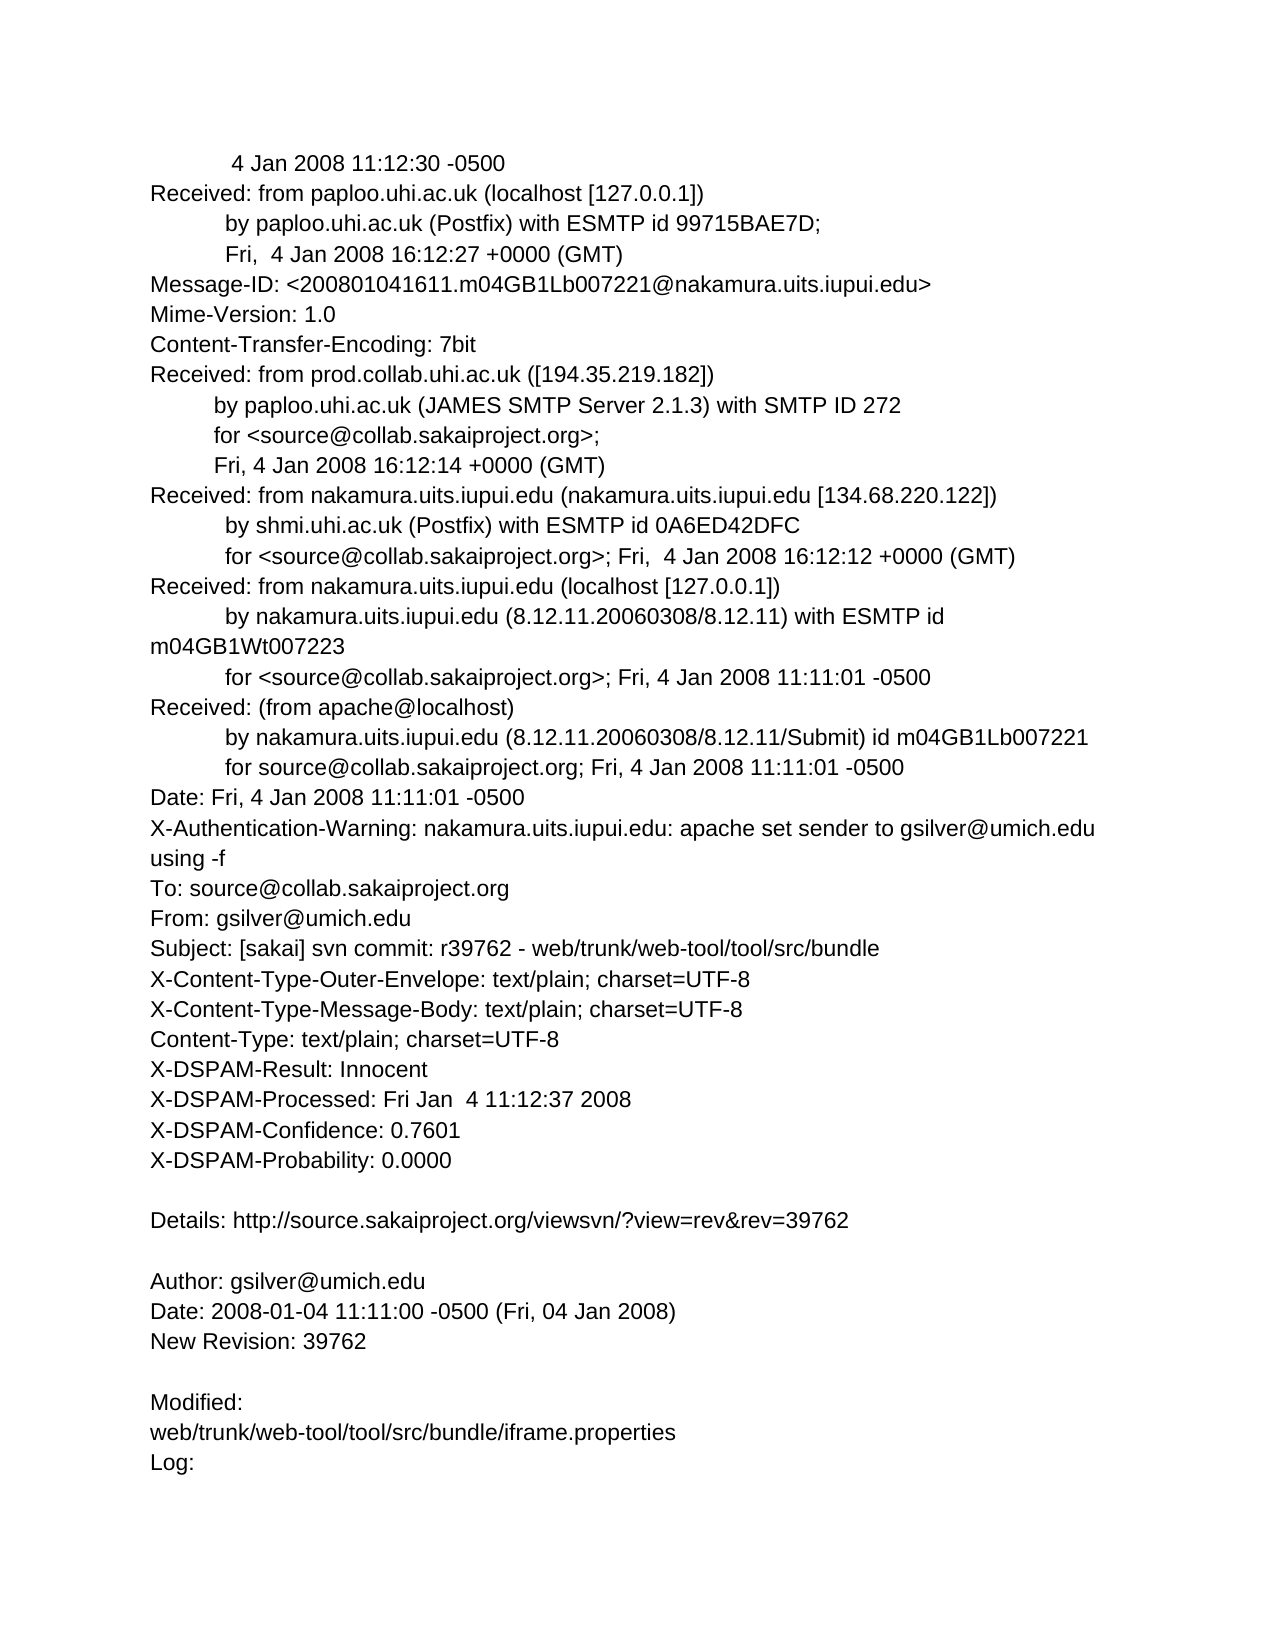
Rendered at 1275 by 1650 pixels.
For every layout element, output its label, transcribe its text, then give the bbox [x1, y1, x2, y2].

text X-Content-Type-Outer-Envelope: text/plain; charset=UTF-8 [150, 966, 1125, 992]
text for <source@collab.sakaiproject.org>; Fri, 4 Jan 2008 16:12:12 +0000 (GMT) [150, 543, 1125, 569]
text From: gsilver@umich.edu [150, 905, 1125, 932]
text New Revision: 39762 [150, 1328, 1125, 1354]
text by paploo.uhi.ac.uk (Postfix) with ESMTP id 99715BAE7D; [150, 210, 1125, 237]
text for <source@collab.sakaiproject.org>; Fri, 4 Jan 2008 11:11:01 -0500 [150, 663, 1125, 690]
text X-DSPAM-Result: Innocent [150, 1056, 1125, 1083]
text by shmi.uhi.ac.uk (Postfix) with ESMTP id 0A6ED42DFC [150, 512, 1125, 539]
text Message-ID: <200801041611.m04GB1Lb007221@nakamura.uits.iupui.edu> [150, 271, 1125, 297]
text by nakamura.uits.iupui.edu (8.12.11.20060308/8.12.11/Submit) id m04GB1Lb007221 [150, 724, 1125, 750]
text Fri, 4 Jan 2008 16:12:27 +0000 (GMT) [150, 241, 1125, 267]
text Content-Type: text/plain; charset=UTF-8 [150, 1026, 1125, 1052]
text Received: from nakamura.uits.iupui.edu (localhost [127.0.0.1]) [150, 573, 1125, 599]
text Details: http://source.sakaiproject.org/viewsvn/?view=rev&rev=39762 [150, 1207, 1125, 1234]
text 4 Jan 2008 11:12:30 -0500 [150, 150, 1125, 176]
text for <source@collab.sakaiproject.org>; [150, 422, 1125, 448]
text X-DSPAM-Probability: 0.0000 [150, 1147, 1125, 1173]
text for source@collab.sakaiproject.org; Fri, 4 Jan 2008 11:11:01 -0500 [150, 754, 1125, 781]
text X-DSPAM-Confidence: 0.7601 [150, 1117, 1125, 1143]
text Fri, 4 Jan 2008 16:12:14 +0000 (GMT) [150, 452, 1125, 478]
text Received: (from apache@localhost) [150, 694, 1125, 720]
text Content-Transfer-Encoding: 7bit [150, 331, 1125, 358]
text Modified: [150, 1388, 1125, 1415]
text web/trunk/web-tool/tool/src/bundle/iframe.properties [150, 1419, 1125, 1445]
text Received: from nakamura.uits.iupui.edu (nakamura.uits.iupui.edu [134.68.220.122]) [150, 482, 1125, 509]
text X-Content-Type-Message-Body: text/plain; charset=UTF-8 [150, 996, 1125, 1022]
text X-DSPAM-Processed: Fri Jan 4 11:12:37 2008 [150, 1086, 1125, 1113]
text To: source@collab.sakaiproject.org [150, 875, 1125, 901]
text Received: from prod.collab.uhi.ac.uk ([194.35.219.182]) [150, 361, 1125, 388]
text Mime-Version: 1.0 [150, 301, 1125, 327]
text X-Authentication-Warning: nakamura.uits.iupui.edu: apache set sender to gsilver@umich.edu using -f [150, 814, 1125, 871]
text by nakamura.uits.iupui.edu (8.12.11.20060308/8.12.11) with ESMTP id m04GB1Wt007223 [150, 603, 1125, 660]
text Date: Fri, 4 Jan 2008 11:11:01 -0500 [150, 784, 1125, 811]
text Log: [150, 1449, 1125, 1475]
text Date: 2008-01-04 11:11:00 -0500 (Fri, 04 Jan 2008) [150, 1298, 1125, 1324]
text Received: from paploo.uhi.ac.uk (localhost [127.0.0.1]) [150, 180, 1125, 207]
text by paploo.uhi.ac.uk (JAMES SMTP Server 2.1.3) with SMTP ID 272 [150, 392, 1125, 418]
text Author: gsilver@umich.edu [150, 1268, 1125, 1294]
text Subject: [sakai] svn commit: r39762 - web/trunk/web-tool/tool/src/bundle [150, 935, 1125, 962]
